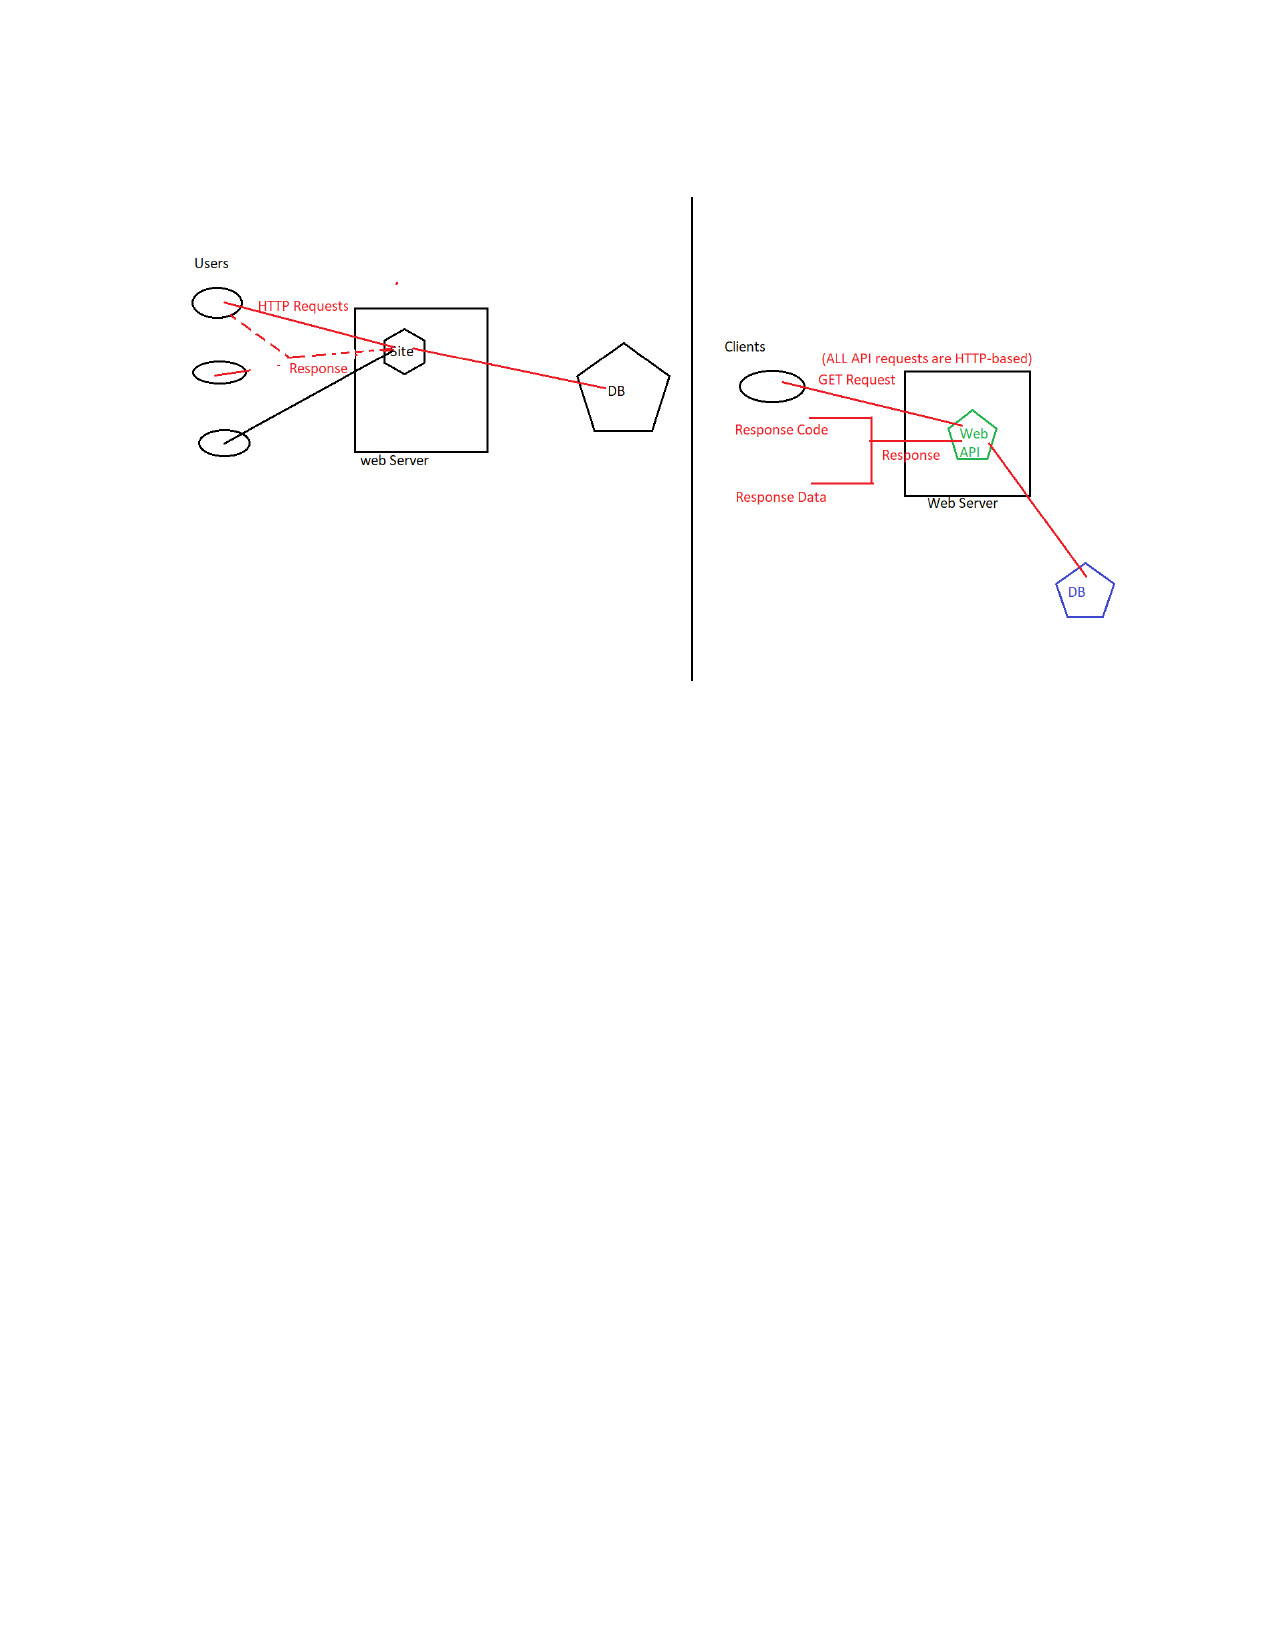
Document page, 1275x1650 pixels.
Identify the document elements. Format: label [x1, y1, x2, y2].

picture [150, 196, 1124, 681]
